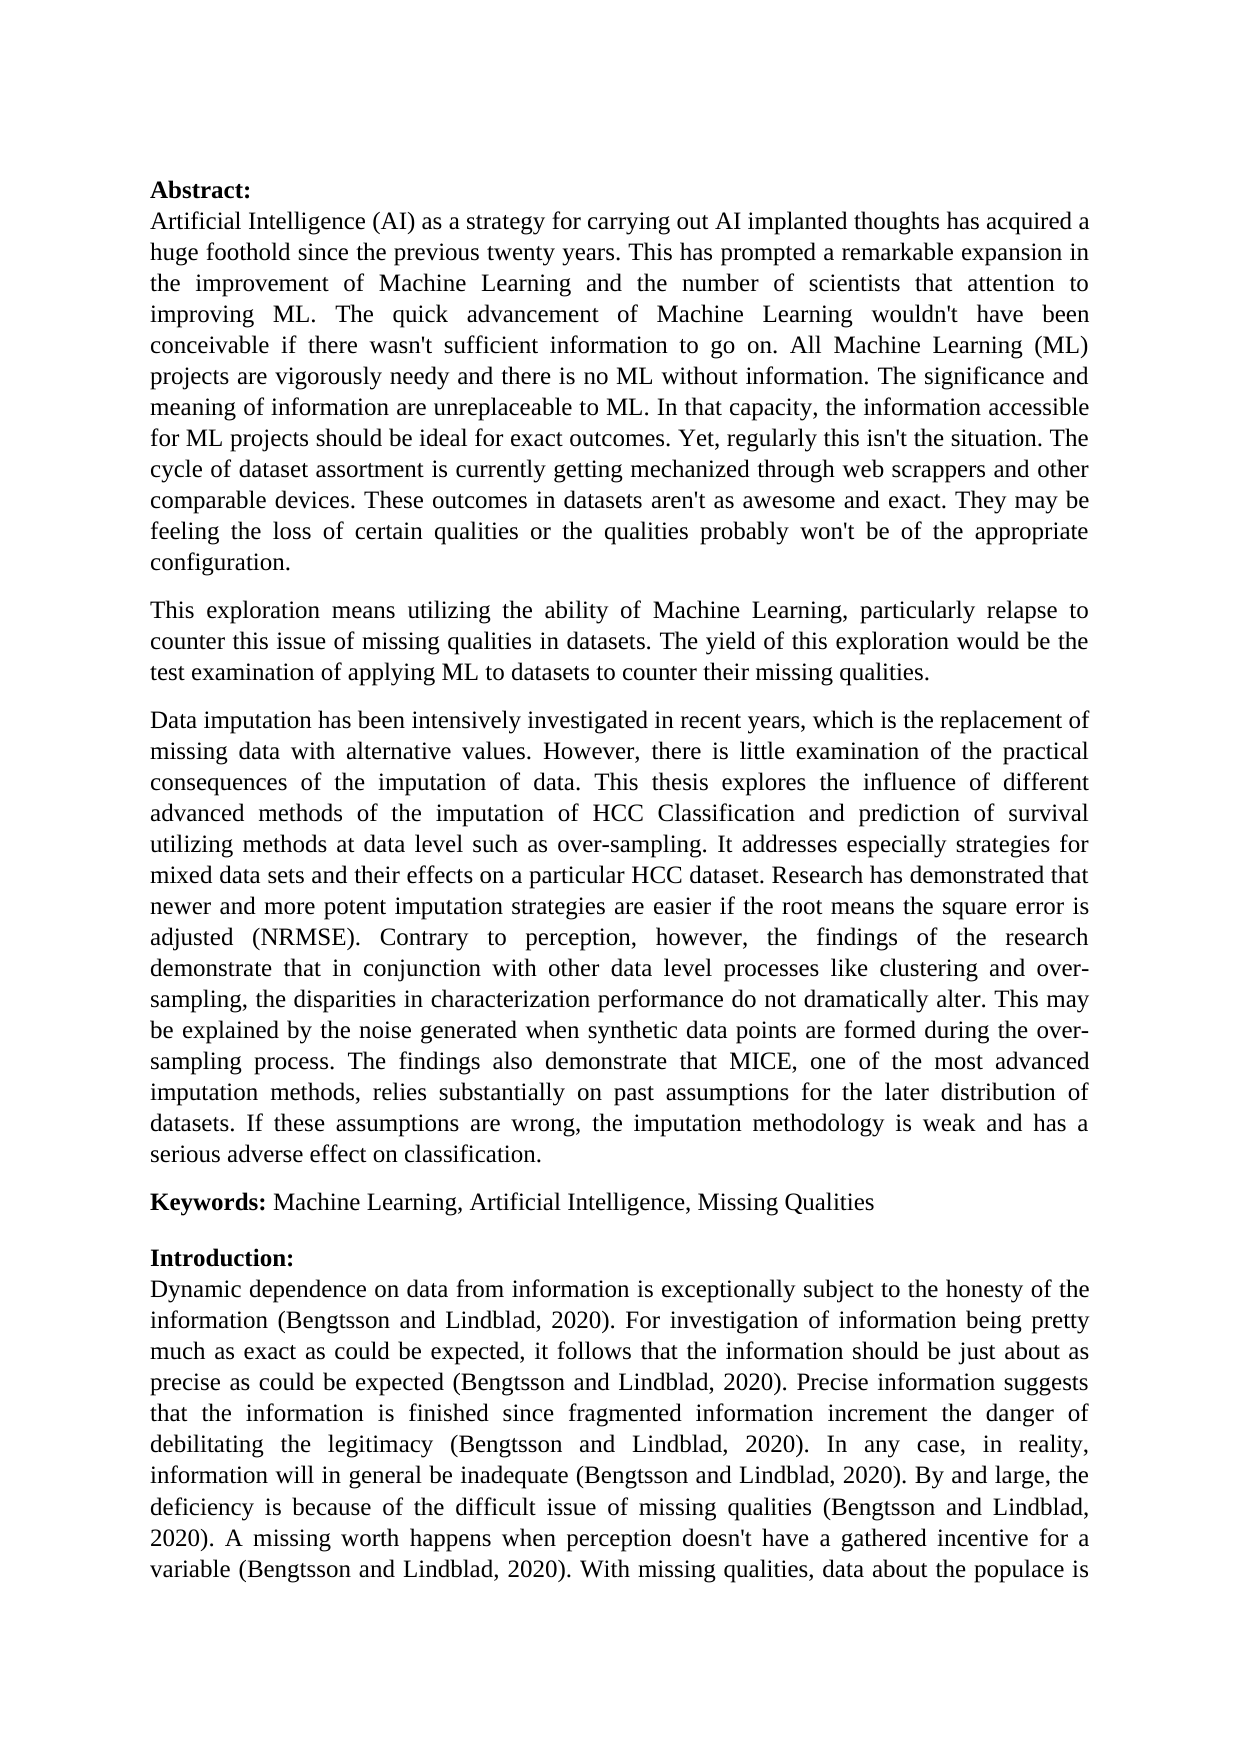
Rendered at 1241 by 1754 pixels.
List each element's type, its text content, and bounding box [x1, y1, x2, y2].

subtitle Introduction: [150, 1243, 1090, 1272]
text Data imputation has been intensively investigated in recent years, which is the replacement of missing data with alternative values. However, there is little examination of the practical consequences of the imputation of data. This thesis explores the influence of different advanced methods of the imputation of HCC Classification and prediction of survival utilizing methods at data level such as over-sampling. It addresses especially strategies for mixed data sets and their effects on a particular HCC dataset. Research has demonstrated that newer and more potent imputation strategies are easier if the root means the square error is adjusted (NRMSE). Contrary to perception, however, the findings of the research demonstrate that in conjunction with other data level processes like clustering and over-sampling, the disparities in characterization performance do not dramatically alter. This may be explained by the noise generated when synthetic data points are formed during the over-sampling process. The findings also demonstrate that MICE, one of the most advanced imputation methods, relies substantially on past assumptions for the later distribution of datasets. If these assumptions are wrong, the imputation methodology is weak and has a serious adverse effect on classification. [150, 705, 1090, 1168]
text Artificial Intelligence (AI) as a strategy for carrying out AI implanted thoughts has acquired a huge foothold since the previous twenty years. This has prompted a remarkable expansion in the improvement of Machine Learning and the number of scientists that attention to improving ML. The quick advancement of Machine Learning wouldn't have been conceivable if there wasn't sufficient information to go on. All Machine Learning (ML) projects are vigorously needy and there is no ML without information. The significance and meaning of information are unreplaceable to ML. In that capacity, the information accessible for ML projects should be ideal for exact outcomes. Yet, regularly this isn't the situation. The cycle of dataset assortment is currently getting mechanized through web scrappers and other comparable devices. These outcomes in datasets aren't as awesome and exact. They may be feeling the loss of certain qualities or the qualities probably won't be of the appropriate configuration. [150, 206, 1090, 576]
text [150, 1274, 1090, 1582]
subtitle Abstract: [150, 175, 1090, 204]
text Keywords: Machine Learning, Artificial Intelligence, Missing Qualities [150, 1187, 1090, 1216]
text This exploration means utilizing the ability of Machine Learning, particularly relapse to counter this issue of missing qualities in datasets. The yield of this exploration would be the test examination of applying ML to datasets to counter their missing qualities. [150, 595, 1090, 686]
